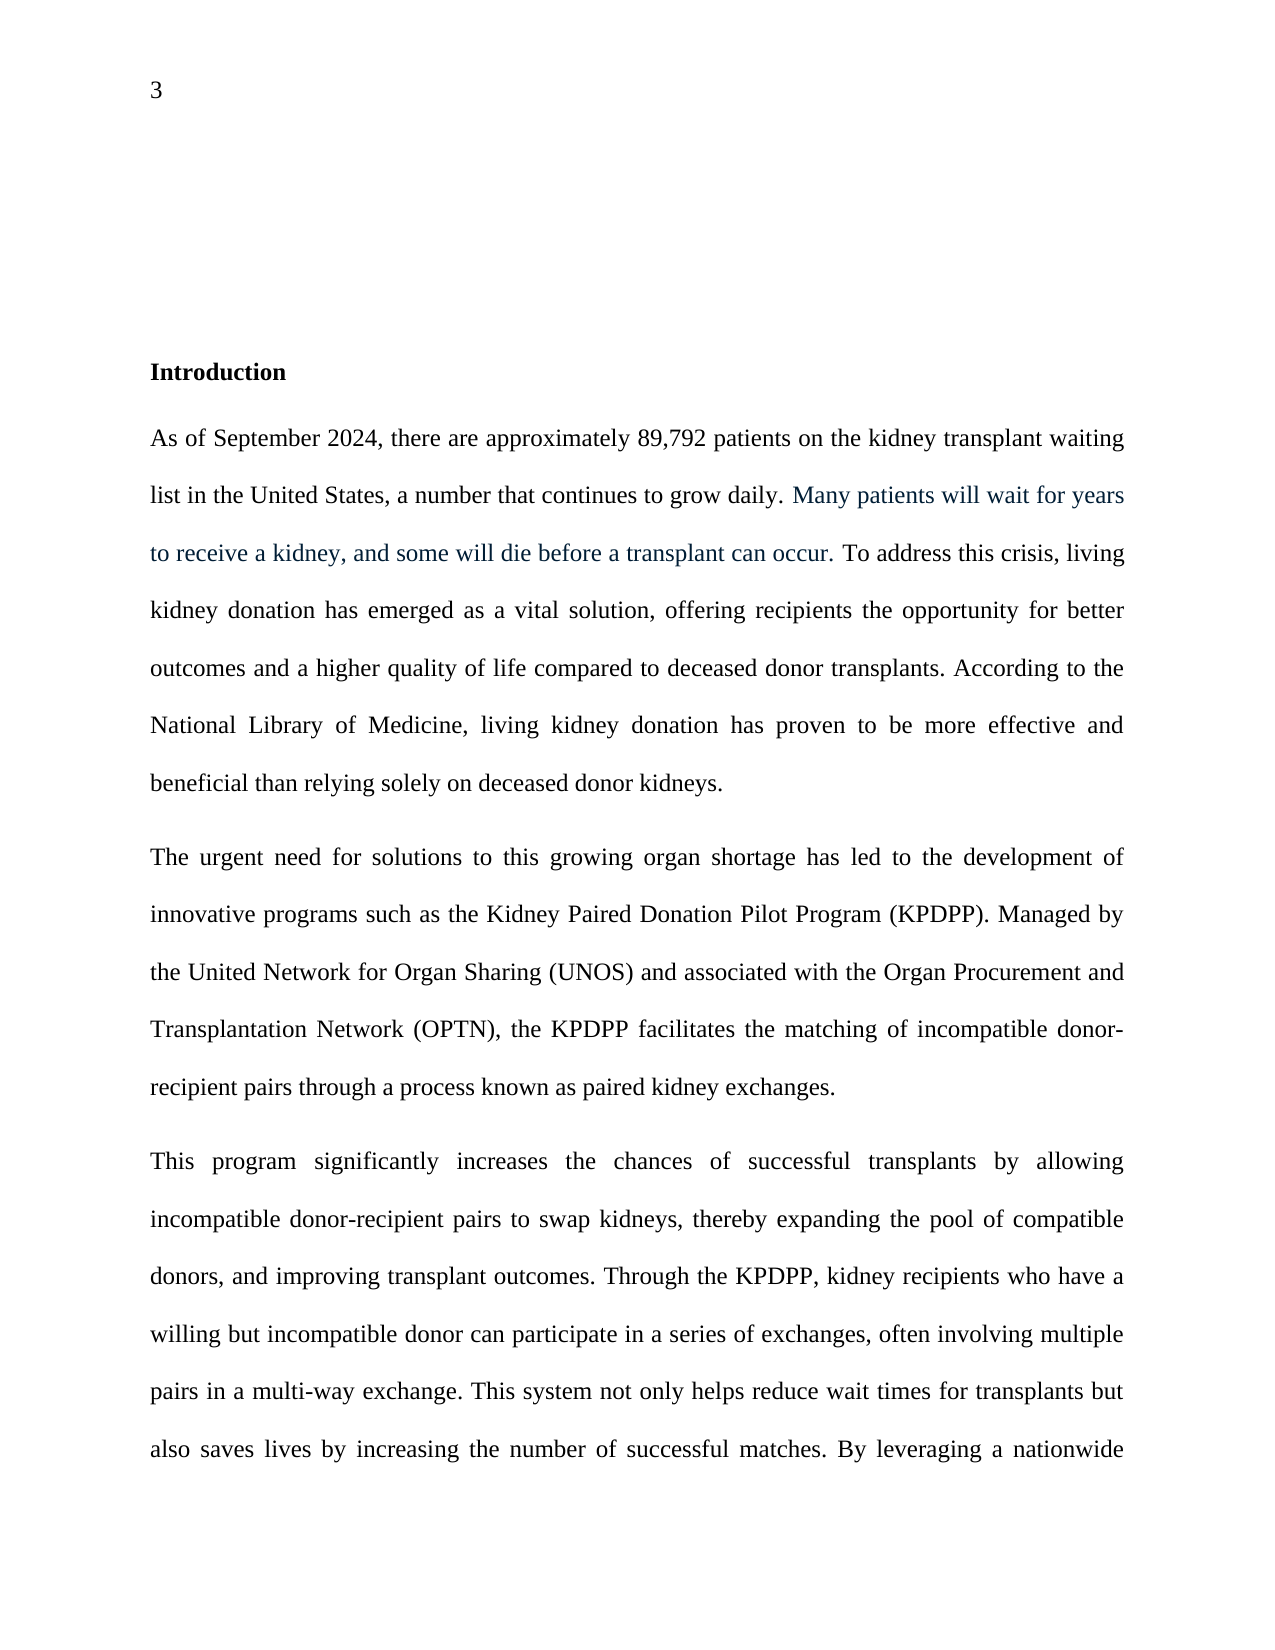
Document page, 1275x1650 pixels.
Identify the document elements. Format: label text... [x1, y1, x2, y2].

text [150, 1146, 1125, 1462]
text As of September 2024, there are approximately 89,792 patients on the kidney transplant waiting list in the United States, a number that continues to grow daily. Many patients will wait for years to receive a kidney, and some will die before a transplant can occur. To address this crisis, living kidney donation has emerged as a vital solution, offering recipients the opportunity for better outcomes and a higher quality of life compared to deceased donor transplants. According to the National Library of Medicine, living kidney donation has proven to be more effective and beneficial than relying solely on deceased donor kidneys. [150, 423, 1125, 797]
subtitle Introduction [150, 357, 1125, 386]
text The urgent need for solutions to this growing organ shortage has led to the development of innovative programs such as the Kidney Paired Donation Pilot Program (KPDPP). Managed by the United Network for Organ Sharing (UNOS) and associated with the Organ Procurement and Transplantation Network (OPTN), the KPDPP facilitates the matching of incompatible donor-recipient pairs through a process known as paired kidney exchanges. [150, 842, 1125, 1101]
